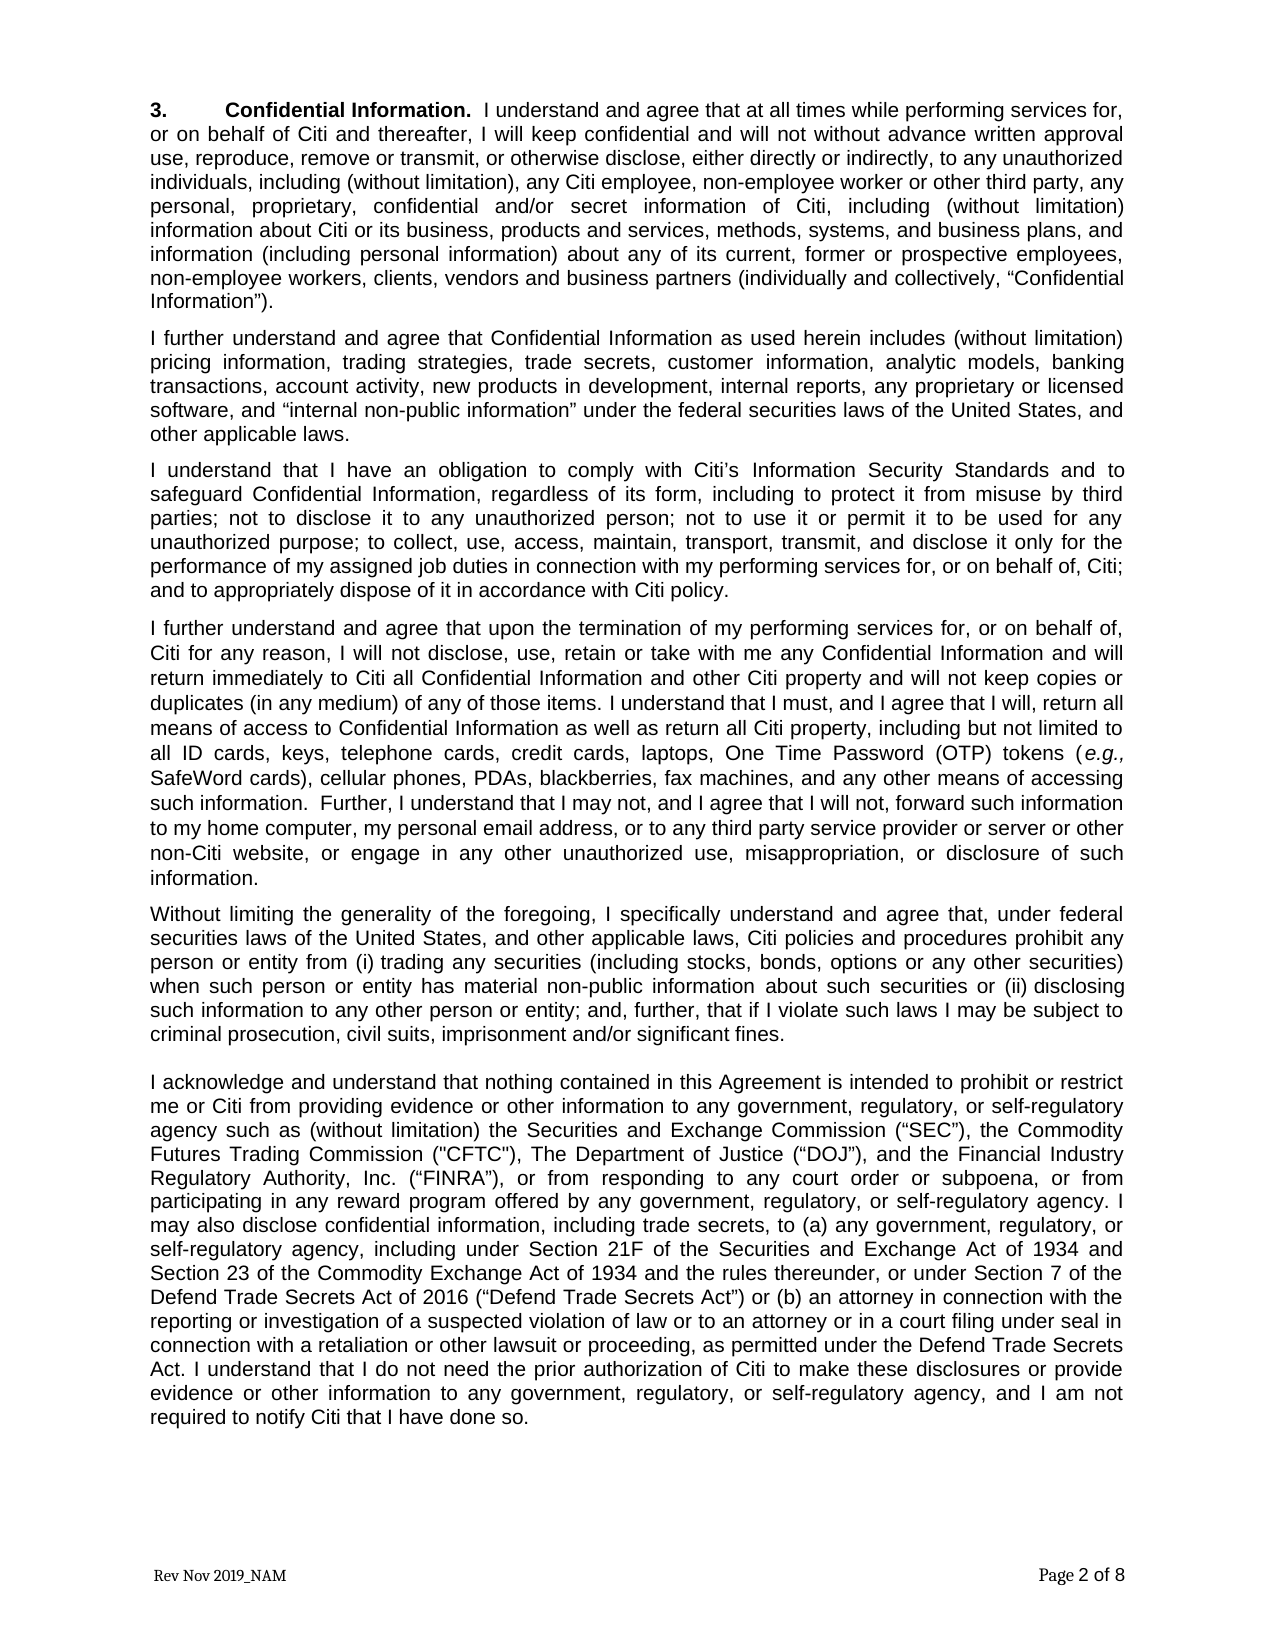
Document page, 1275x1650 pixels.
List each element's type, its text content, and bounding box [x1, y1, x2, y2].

list Confidential Information. I understand and agree that at all times while performing services for, or on behalf of Citi and thereafter, I will keep confidential and will not without advance written approval use, reproduce, remove or transmit, or otherwise disclose, either directly or indirectly, to any unauthorized individuals, including (without limitation), any Citi employee, non-employee worker or other third party, any personal, proprietary, confidential and/or secret information of Citi, including (without limitation) information about Citi or its business, products and services, methods, systems, and business plans, and information (including personal information) about any of its current, former or prospective employees, non-employee workers, clients, vendors and business partners (individually and collectively, “Confidential Information”). [150, 98, 1125, 313]
text I understand that I have an obligation to comply with Citi’s Information Security Standards and to safeguard Confidential Information, regardless of its form, including to protect it from misuse by third parties; not to disclose it to any unauthorized person; not to use it or permit it to be used for any unauthorized purpose; to collect, use, access, maintain, transport, transmit, and disclose it only for the performance of my assigned job duties in connection with my performing services for, or on behalf of, Citi; and to appropriately dispose of it in accordance with Citi policy. [150, 458, 1125, 602]
text Without limiting the generality of the foregoing, I specifically understand and agree that, under federal securities laws of the United States, and other applicable laws, Citi policies and procedures prohibit any person or entity from (i) trading any securities (including stocks, bonds, options or any other securities) when such person or entity has material non-public information about such securities or (ii) disclosing such information to any other person or entity; and, further, that if I violate such laws I may be subject to criminal prosecution, civil suits, imprisonment and/or significant fines. [150, 902, 1125, 1046]
text I acknowledge and understand that nothing contained in this Agreement is intended to prohibit or restrict me or Citi from providing evidence or other information to any government, regulatory, or self-regulatory agency such as (without limitation) the Securities and Exchange Commission (“SEC”), the Commodity Futures Trading Commission ("CFTC"), The Department of Justice (“DOJ”), and the Financial Industry Regulatory Authority, Inc. (“FINRA”), or from responding to any court order or subpoena, or from participating in any reward program offered by any government, regulatory, or self-regulatory agency. I may also disclose confidential information, including trade secrets, to (a) any government, regulatory, or self-regulatory agency, including under Section 21F of the Securities and Exchange Act of 1934 and Section 23 of the Commodity Exchange Act of 1934 and the rules thereunder, or under Section 7 of the Defend Trade Secrets Act of 2016 (“Defend Trade Secrets Act”) or (b) an attorney in connection with the reporting or investigation of a suspected violation of law or to an attorney or in a court filing under seal in connection with a retaliation or other lawsuit or proceeding, as permitted under the Defend Trade Secrets Act. I understand that I do not need the prior authorization of Citi to make these disclosures or provide evidence or other information to any government, regulatory, or self-regulatory agency, and I am not required to notify Citi that I have done so. [150, 1069, 1125, 1429]
text I further understand and agree that Confidential Information as used herein includes (without limitation) pricing information, trading strategies, trade secrets, customer information, analytic models, banking transactions, account activity, new products in development, internal reports, any proprietary or licensed software, and “internal non-public information” under the federal securities laws of the United States, and other applicable laws. [150, 326, 1125, 446]
text I further understand and agree that upon the termination of my performing services for, or on behalf of, Citi for any reason, I will not disclose, use, retain or take with me any Confidential Information and will return immediately to Citi all Confidential Information and other Citi property and will not keep copies or duplicates (in any medium) of any of those items. I understand that I must, and I agree that I will, return all means of access to Confidential Information as well as return all Citi property, including but not limited to all ID cards, keys, telephone cards, credit cards, laptops, One Time Password (OTP) tokens (e.g., SafeWord cards), cellular phones, PDAs, blackberries, fax machines, and any other means of accessing such information. Further, I understand that I may not, and I agree that I will not, forward such information to my home computer, my personal email address, or to any third party service provider or server or other non-Citi website, or engage in any other unauthorized use, misappropriation, or disclosure of such information. [150, 614, 1125, 889]
